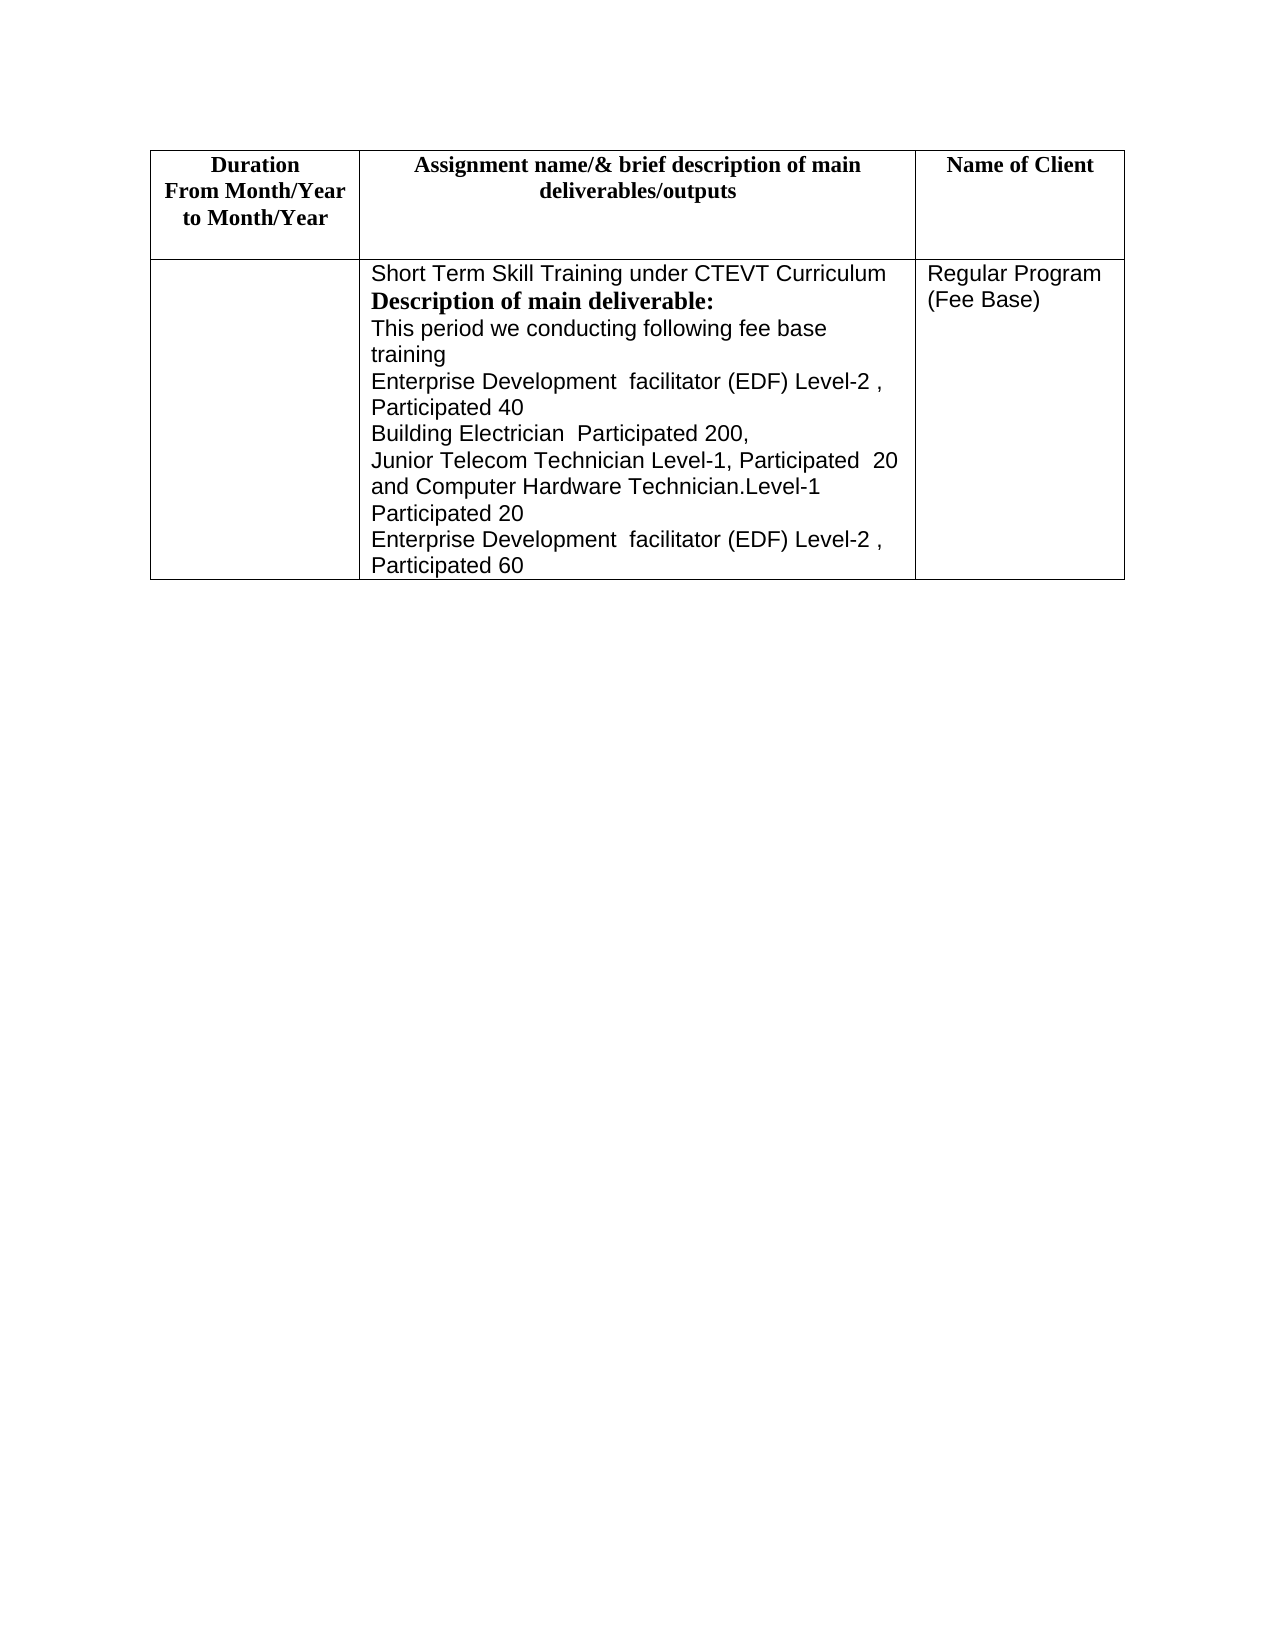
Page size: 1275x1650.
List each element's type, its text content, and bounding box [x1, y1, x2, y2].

table_header Duration From Month/Year to Month/Year [151, 151, 359, 259]
table_header Assignment name/& brief description of main deliverables/outputs [360, 151, 915, 259]
table_cell [151, 260, 359, 578]
table_header Name of Client [916, 151, 1124, 259]
table_cell Short Term Skill Training under CTEVT Curriculum Description of main deliverable: This period we conducting following fee base training Enterprise Development facilitator (EDF) Level-2 , Participated 40 Building Electrician Participated 200, Junior Telecom Technician Level-1, Participated 20 and Computer Hardware Technician.Level-1 Participated 20 Enterprise Development facilitator (EDF) Level-2 , Participated 60 [360, 260, 915, 578]
table_cell Regular Program (Fee Base) [916, 260, 1124, 578]
